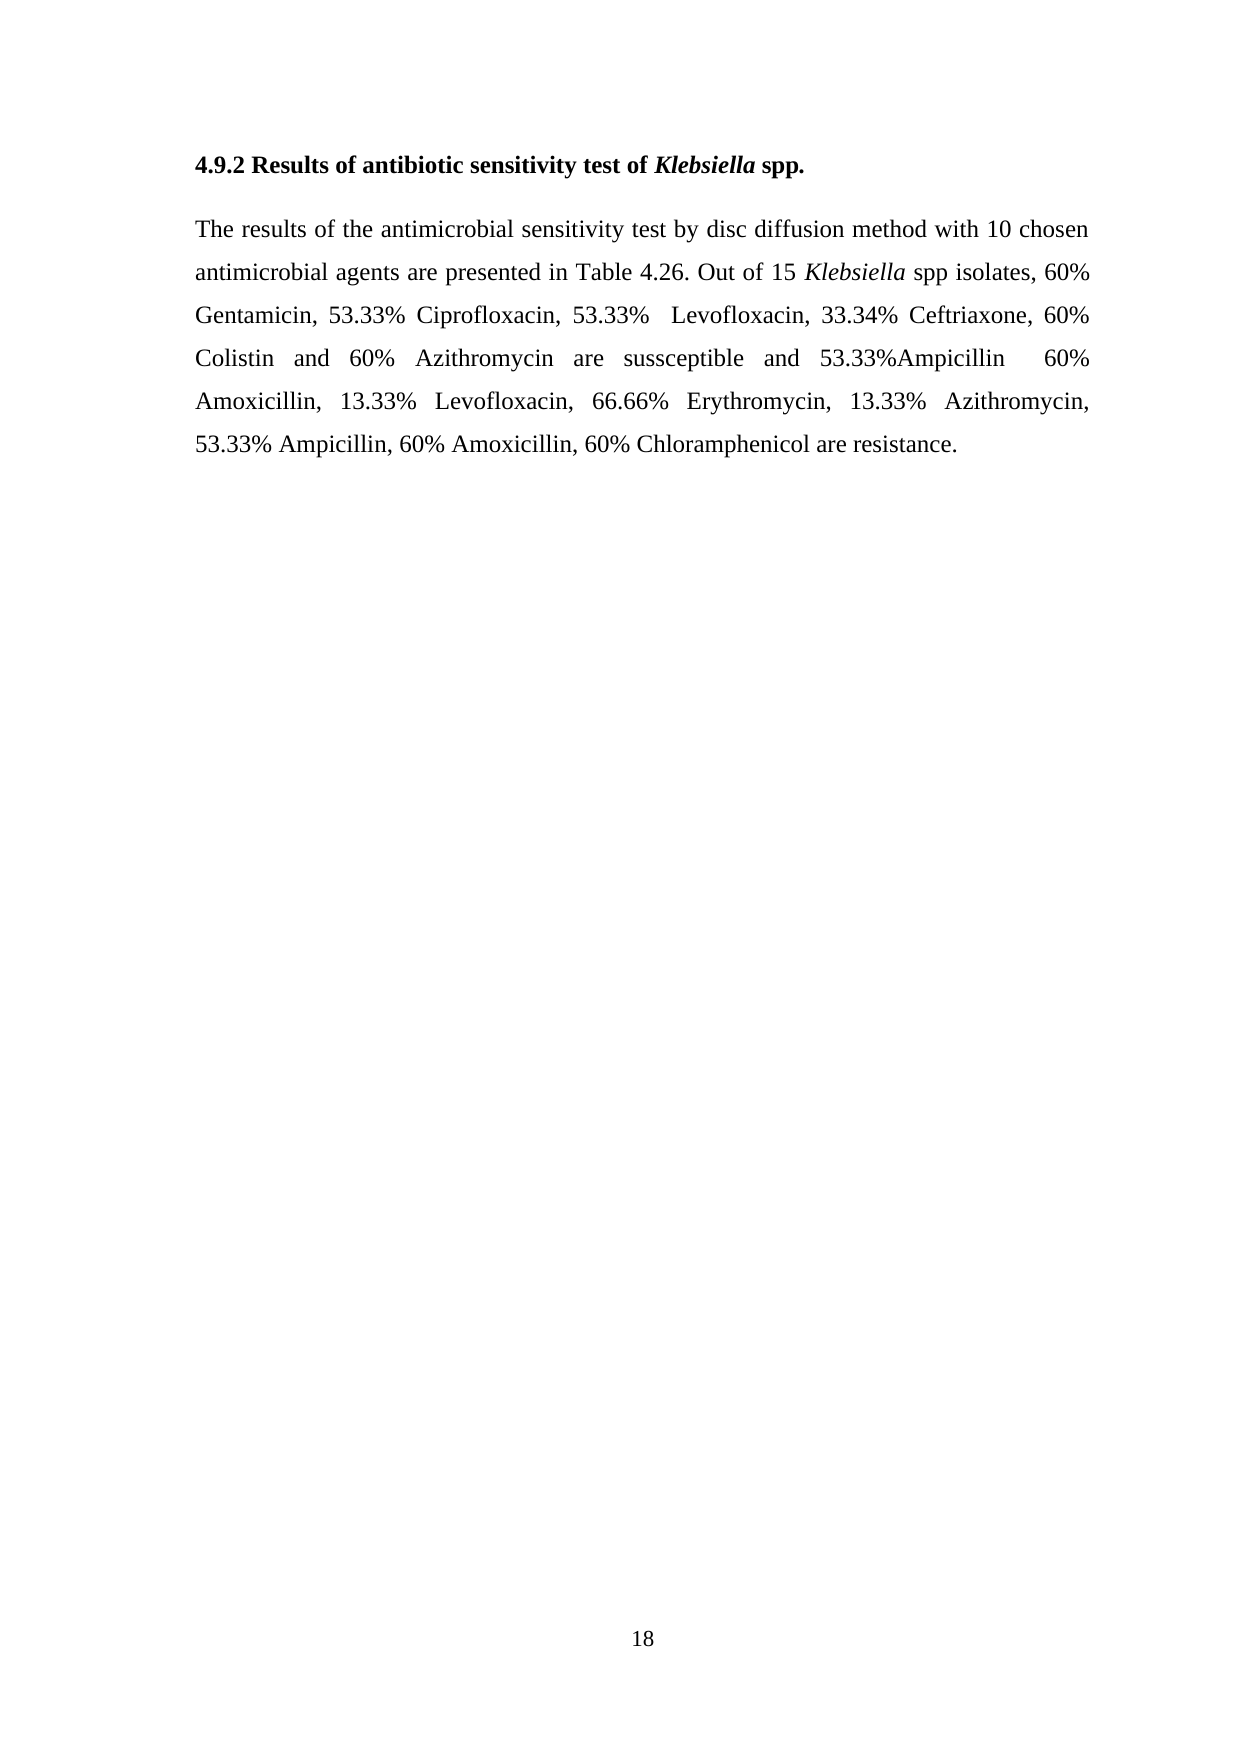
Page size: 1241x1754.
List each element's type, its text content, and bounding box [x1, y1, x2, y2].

text 4.9.2 Results of antibiotic sensitivity test of Klebsiella spp. [195, 150, 1090, 179]
text The results of the antimicrobial sensitivity test by disc diffusion method with 10 chosen antimicrobial agents are presented in Table 4.26. Out of 15 Klebsiella spp isolates, 60% Gentamicin, 53.33% Ciprofloxacin, 53.33% Levofloxacin, 33.34% Ceftriaxone, 60% Colistin and 60% Azithromycin are sussceptible and 53.33%Ampicillin 60% Amoxicillin, 13.33% Levofloxacin, 66.66% Erythromycin, 13.33% Azithromycin, 53.33% Ampicillin, 60% Amoxicillin, 60% Chloramphenicol are resistance. [195, 214, 1090, 458]
